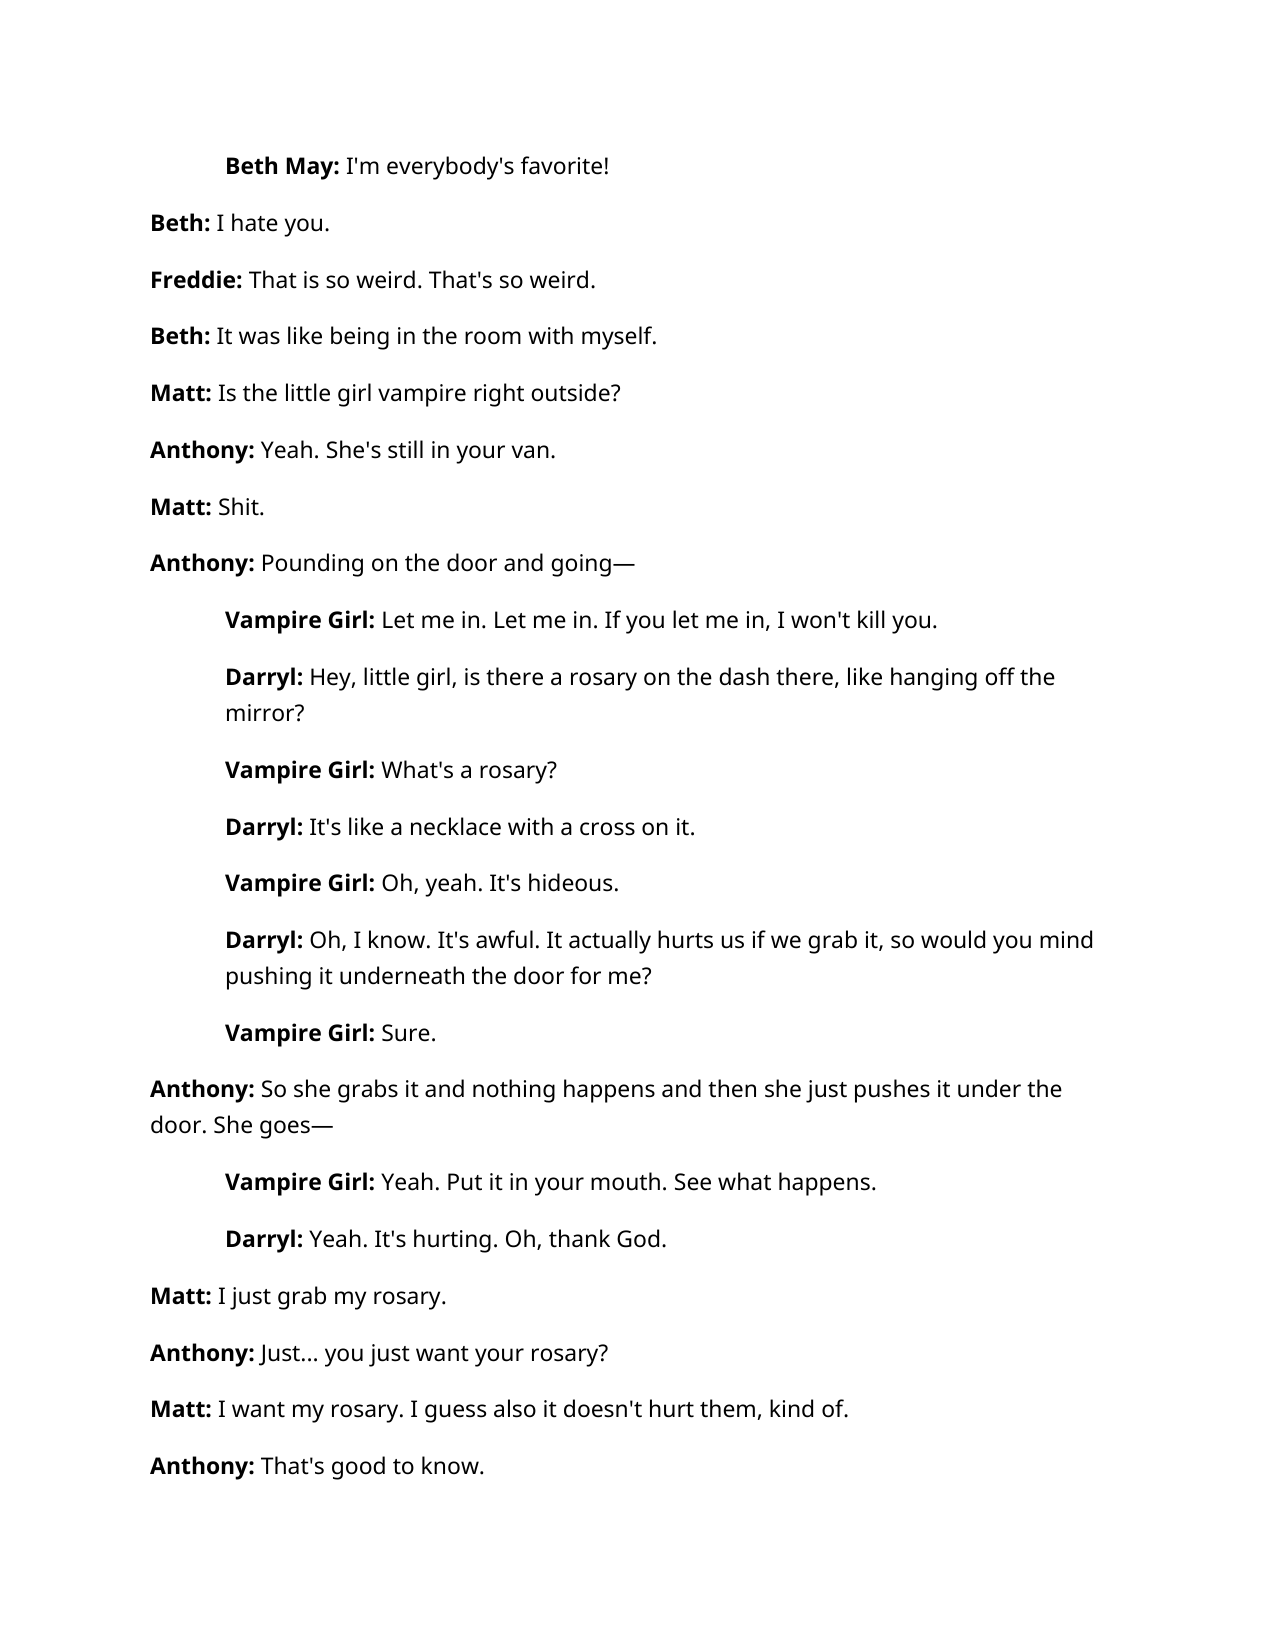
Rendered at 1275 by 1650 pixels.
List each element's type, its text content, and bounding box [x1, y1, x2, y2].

text Anthony: Just... you just want your rosary? [150, 1336, 1125, 1368]
text Matt: Shit. [150, 491, 1125, 522]
text Darryl: Hey, little girl, is there a rosary on the dash there, like hanging off the mirror? [225, 661, 1125, 728]
text Anthony: Yeah. She's still in your van. [150, 434, 1125, 465]
text Freddie: That is so weird. That's so weird. [150, 263, 1125, 295]
text Matt: I just grab my rosary. [150, 1280, 1125, 1311]
text Matt: I want my rosary. I guess also it doesn't hurt them, kind of. [150, 1393, 1125, 1424]
text Darryl: Oh, I know. It's awful. It actually hurts us if we grab it, so would you mind pushing it underneath the door for me? [225, 924, 1125, 991]
text Vampire Girl: Yeah. Put it in your mouth. See what happens. [225, 1166, 1125, 1197]
text Darryl: It's like a necklace with a cross on it. [225, 810, 1125, 842]
text Anthony: Pounding on the door and going— [150, 547, 1125, 579]
text Beth: It was like being in the room with myself. [150, 320, 1125, 352]
text Vampire Girl: Sure. [225, 1017, 1125, 1048]
text Vampire Girl: Let me in. Let me in. If you let me in, I won't kill you. [225, 604, 1125, 635]
text Anthony: That's good to know. [150, 1450, 1125, 1481]
text Beth May: I'm everybody's favorite! [225, 150, 1125, 181]
text Darryl: Yeah. It's hurting. Oh, thank God. [225, 1223, 1125, 1254]
text Beth: I hate you. [150, 207, 1125, 238]
text Vampire Girl: What's a rosary? [225, 754, 1125, 785]
text Anthony: So she grabs it and nothing happens and then she just pushes it under the door. She goes— [150, 1073, 1125, 1141]
text Matt: Is the little girl vampire right outside? [150, 377, 1125, 408]
text Vampire Girl: Oh, yeah. It's hideous. [225, 867, 1125, 898]
